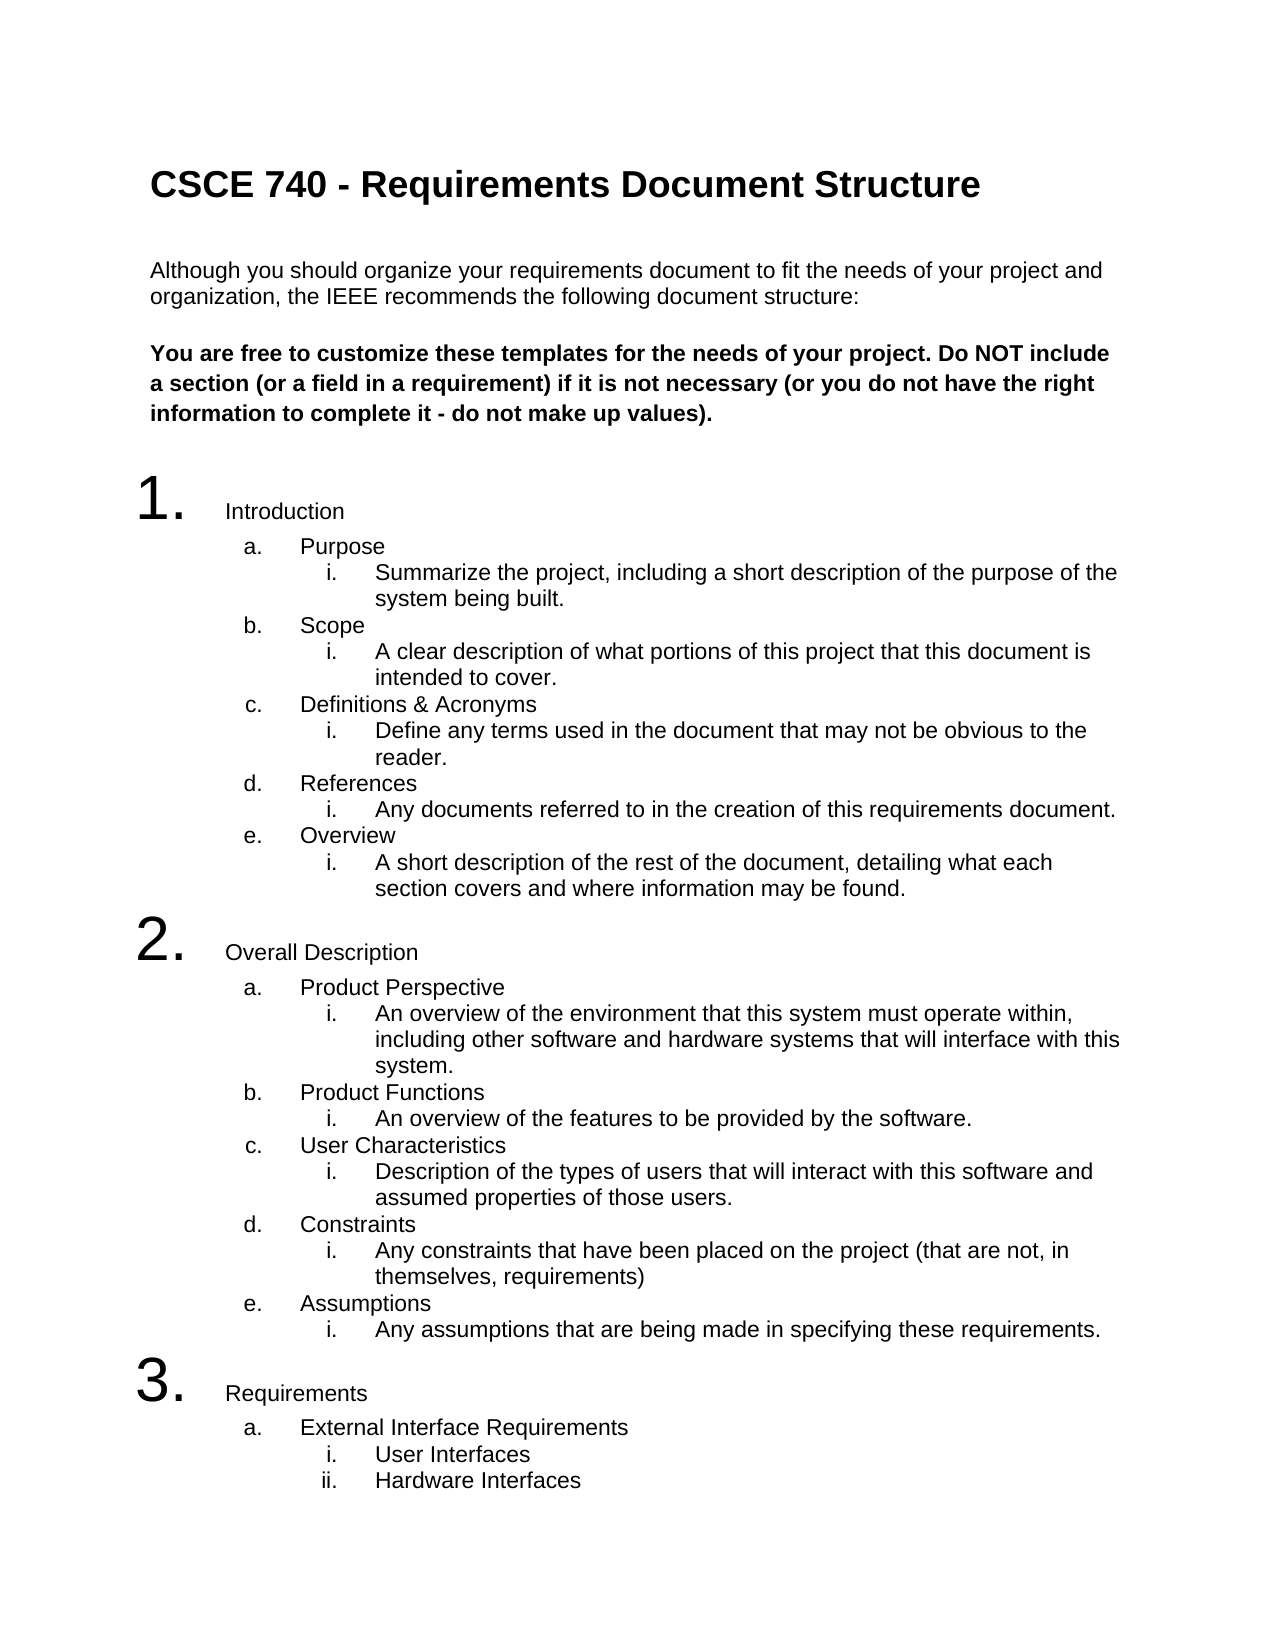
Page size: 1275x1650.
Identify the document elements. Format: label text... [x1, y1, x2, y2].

list Overview [262, 822, 1125, 849]
list User Characteristics [262, 1132, 1125, 1158]
list Purpose [262, 533, 1125, 559]
list Any constraints that have been placed on the project (that are not, in themselves, requirements) [337, 1237, 1125, 1290]
list A short description of the rest of the document, detailing what each section covers and where information may be found. [337, 849, 1125, 902]
list Define any terms used in the document that may not be obvious to the reader. [337, 717, 1125, 770]
text You are free to customize these templates for the needs of your project. Do NOT include a section (or a field in a requirement) if it is not necessary (or you do not have the right information to complete it - do not make up values). [150, 340, 1125, 427]
list Product Functions [262, 1079, 1125, 1105]
list Scope [262, 612, 1125, 638]
list Any documents referred to in the creation of this requirements document. [337, 796, 1125, 822]
list Description of the types of users that will interact with this software and assumed properties of those users. [337, 1158, 1125, 1211]
list Overall Description [187, 902, 1125, 973]
list Introduction [187, 461, 1125, 533]
list An overview of the environment that this system must operate within, including other software and hardware systems that will interface with this system. [337, 1000, 1125, 1079]
list External Interface Requirements [262, 1414, 1125, 1441]
list User Interfaces [337, 1441, 1125, 1467]
list A clear description of what portions of this project that this document is intended to cover. [337, 638, 1125, 691]
text CSCE 740 - Requirements Document Structure [150, 162, 1125, 206]
list Requirements [187, 1342, 1125, 1414]
list Any assumptions that are being made in specifying these requirements. [337, 1316, 1125, 1342]
list Summarize the project, including a short description of the purpose of the system being built. [337, 559, 1125, 612]
list References [262, 770, 1125, 796]
list Hardware Interfaces [337, 1467, 1125, 1493]
list An overview of the features to be provided by the software. [337, 1105, 1125, 1132]
list Definitions & Acronyms [262, 691, 1125, 717]
list Product Perspective [262, 973, 1125, 1000]
list Constraints [262, 1211, 1125, 1237]
text Although you should organize your requirements document to fit the needs of your project and organization, the IEEE recommends the following document structure: [150, 257, 1125, 310]
list Assumptions [262, 1290, 1125, 1316]
